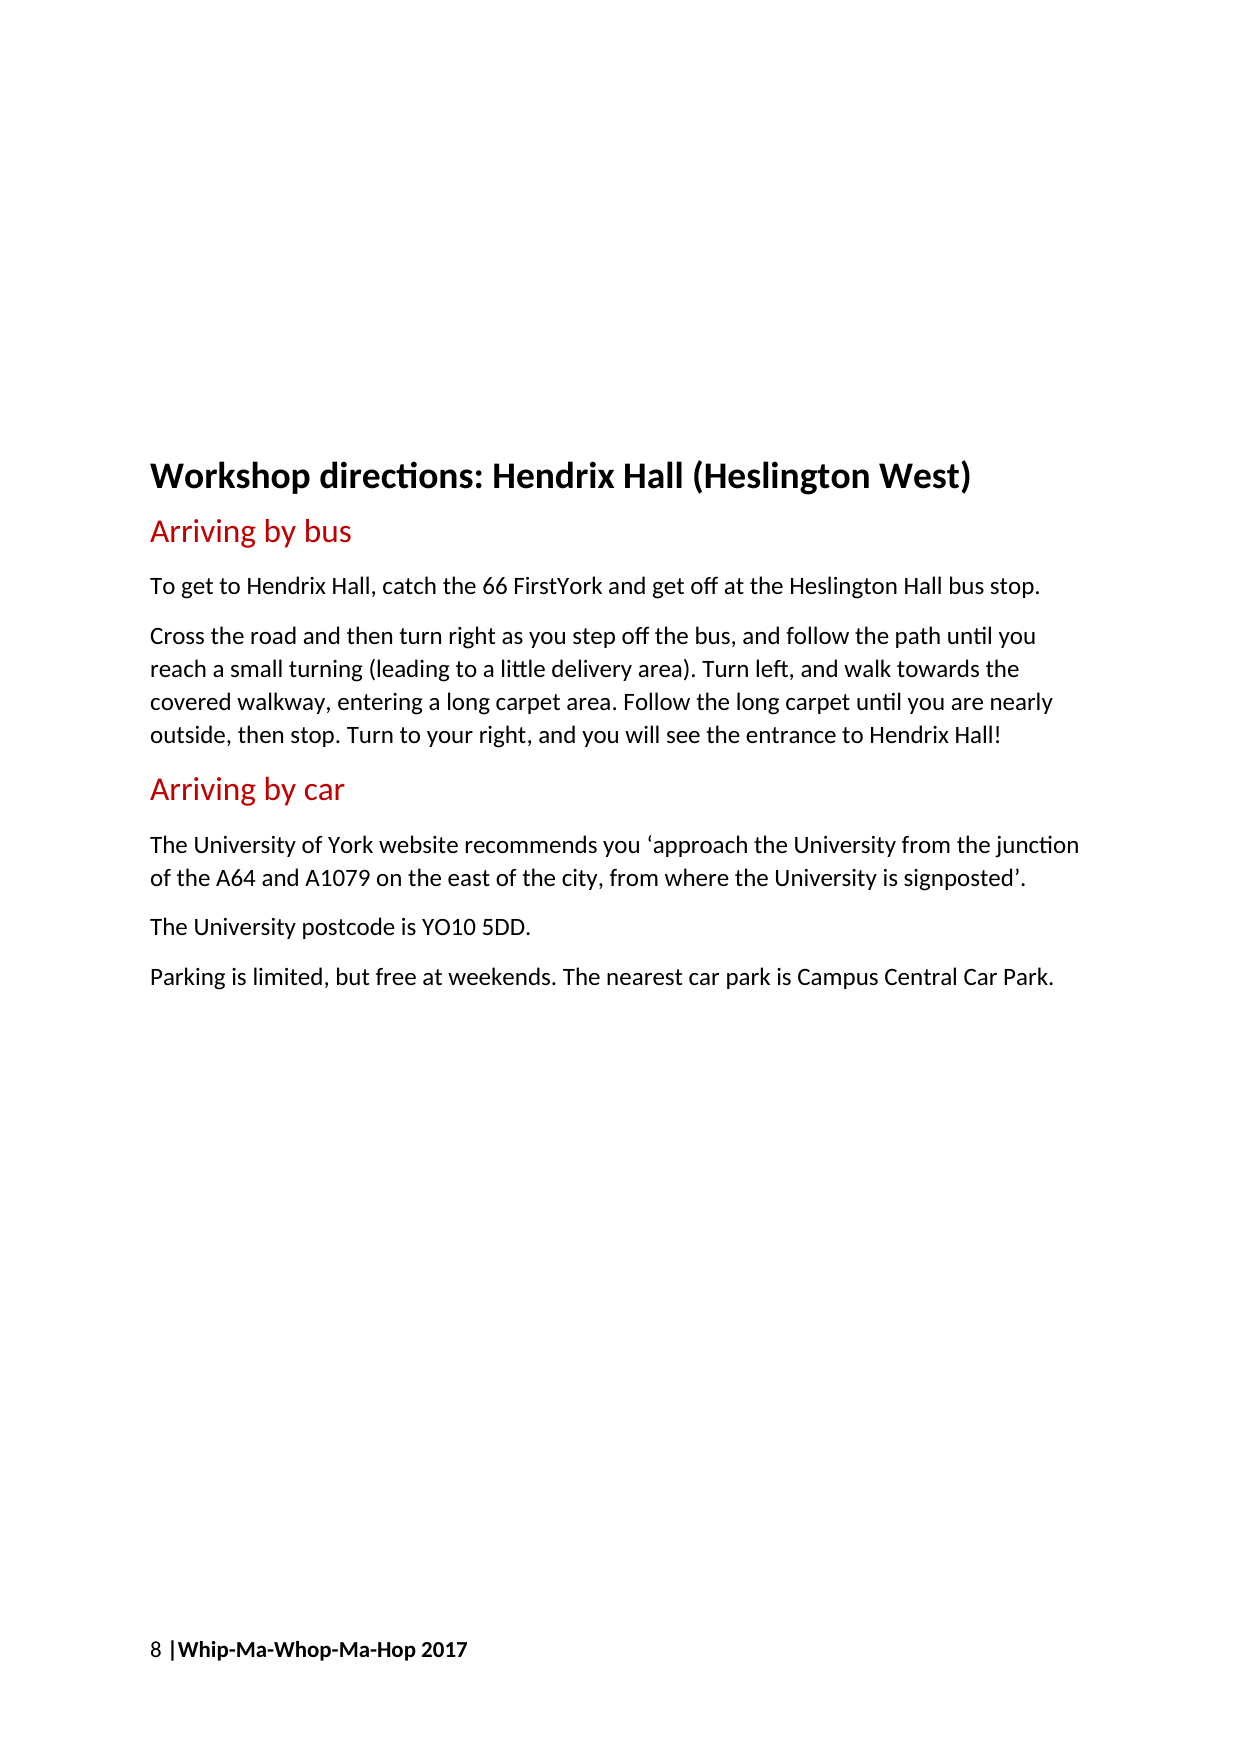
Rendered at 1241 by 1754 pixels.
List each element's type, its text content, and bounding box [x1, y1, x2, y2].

text The University postcode is YO10 5DD. [150, 912, 1090, 942]
text The University of York website recommends you ‘approach the University from the junction of the A64 and A1079 on the east of the city, from where the University is signposted’. [150, 829, 1090, 892]
text Cross the road and then turn right as you step off the bus, and follow the path until you reach a small turning (leading to a little delivery area). Turn left, and walk towards the covered walkway, entering a long carpet area. Follow the long carpet until you are nearly outside, then stop. Turn to your right, and you will see the entrance to Hendrix Hall! [150, 620, 1090, 749]
text Arriving by car [150, 768, 1090, 809]
subtitle Workshop directions: Hendrix Hall (Heslington West) [150, 452, 1090, 498]
text To get to Hendrix Hall, catch the 66 FirstYork and get off at the Heslington Hall bus stop. [150, 571, 1090, 601]
text Parking is limited, but free at weekends. The nearest car park is Campus Central Car Park. [150, 961, 1090, 992]
text Arriving by bus [150, 510, 1090, 551]
